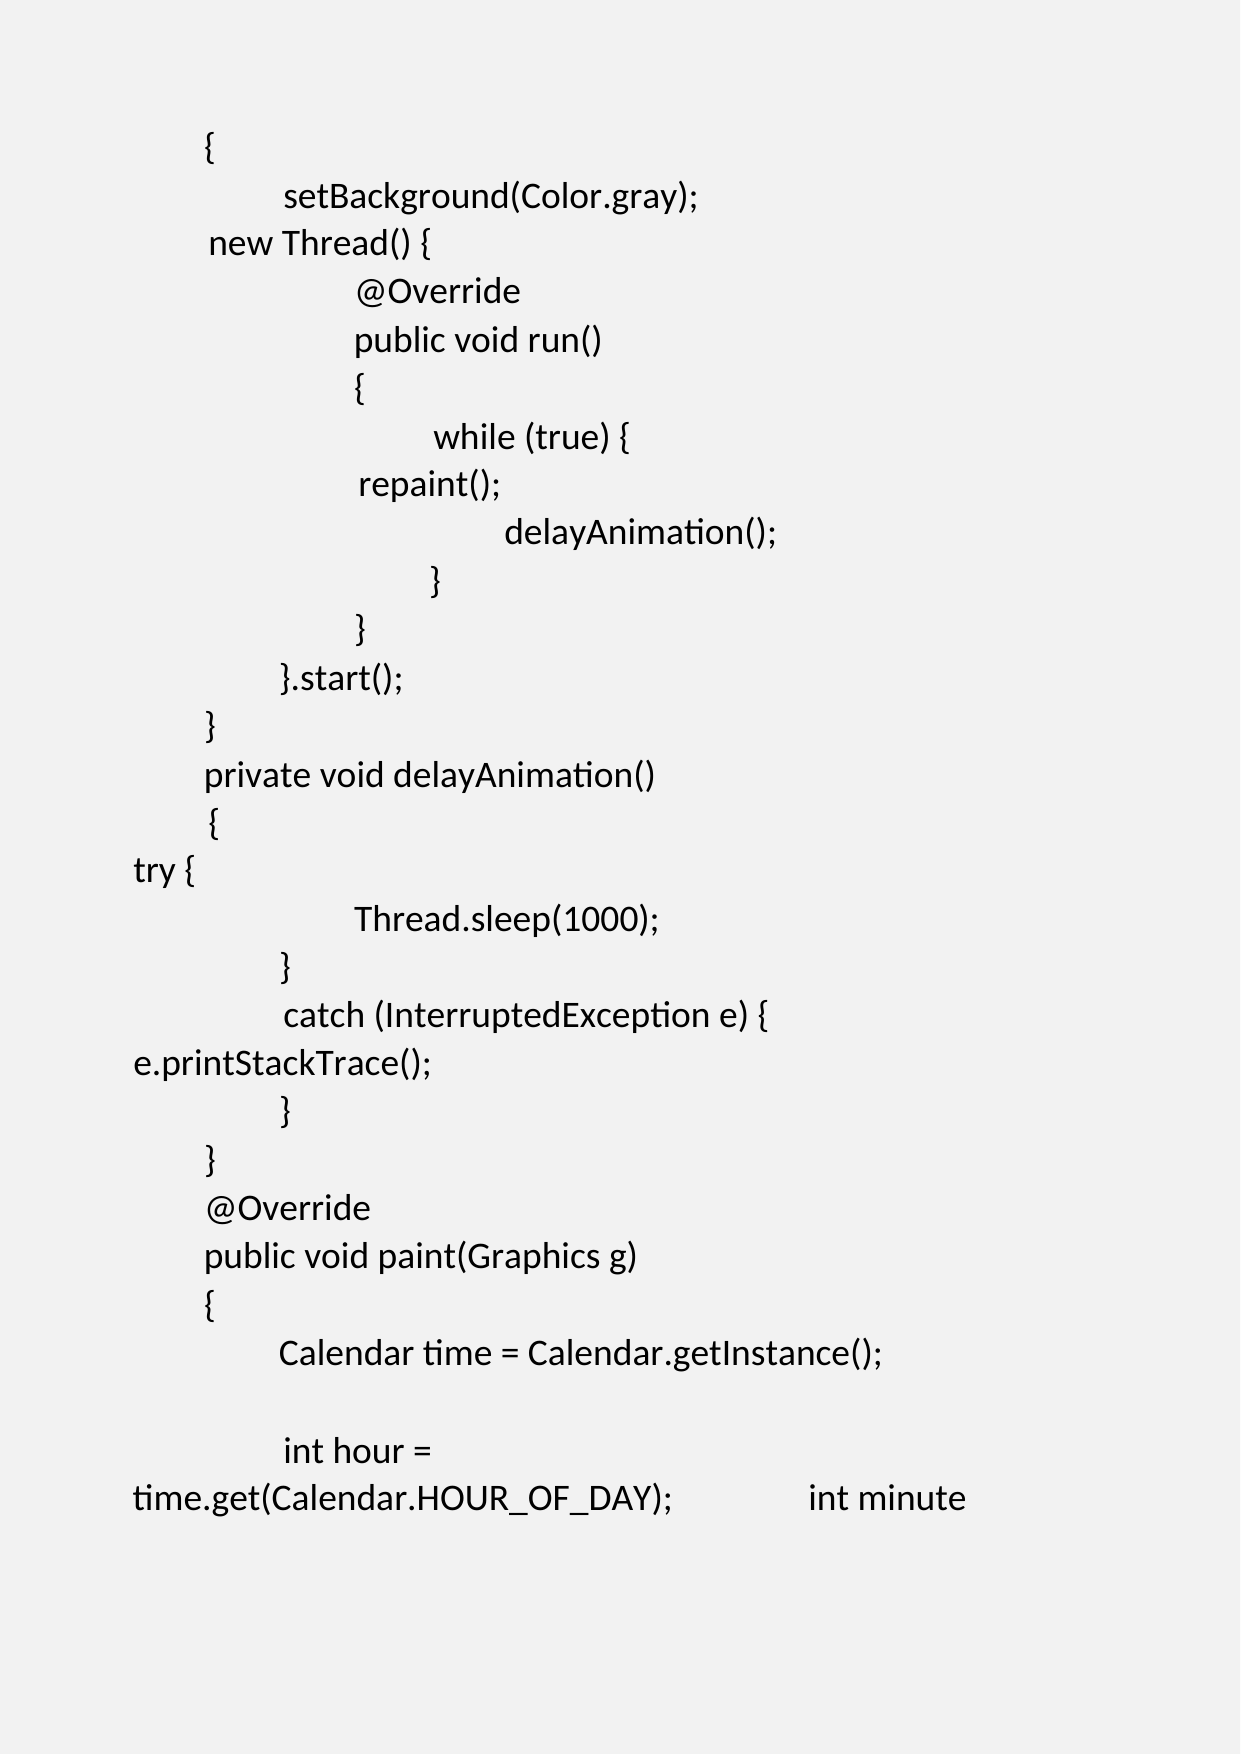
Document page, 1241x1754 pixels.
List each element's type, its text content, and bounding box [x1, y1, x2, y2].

text }.start(); [131, 654, 1140, 699]
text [131, 1427, 981, 1520]
text { [131, 1281, 1140, 1327]
text @Override [131, 1184, 1140, 1230]
text setBackground(Color.gray); new Thread() { [131, 172, 772, 265]
text catch (InterruptedException e) { e.printStackTrace(); [131, 991, 1077, 1084]
text } [131, 702, 1140, 748]
text } [131, 557, 1140, 603]
text } [131, 943, 1140, 989]
text @Override [133, 267, 1140, 313]
text { [133, 364, 1140, 410]
text { try { [131, 799, 346, 892]
text { [131, 123, 1140, 169]
text } [131, 605, 1140, 651]
text delayAnimation(); [133, 508, 1140, 554]
text private void delayAnimation() [131, 751, 1140, 796]
text while (true) { repaint(); [208, 413, 782, 506]
text public void run() [133, 316, 1140, 362]
text Calendar time = Calendar.getInstance(); [131, 1329, 1140, 1375]
text public void paint(Graphics g) [131, 1232, 1140, 1278]
text Thread.sleep(1000); [131, 894, 1140, 940]
text } [131, 1087, 1140, 1133]
text } [131, 1136, 1140, 1181]
